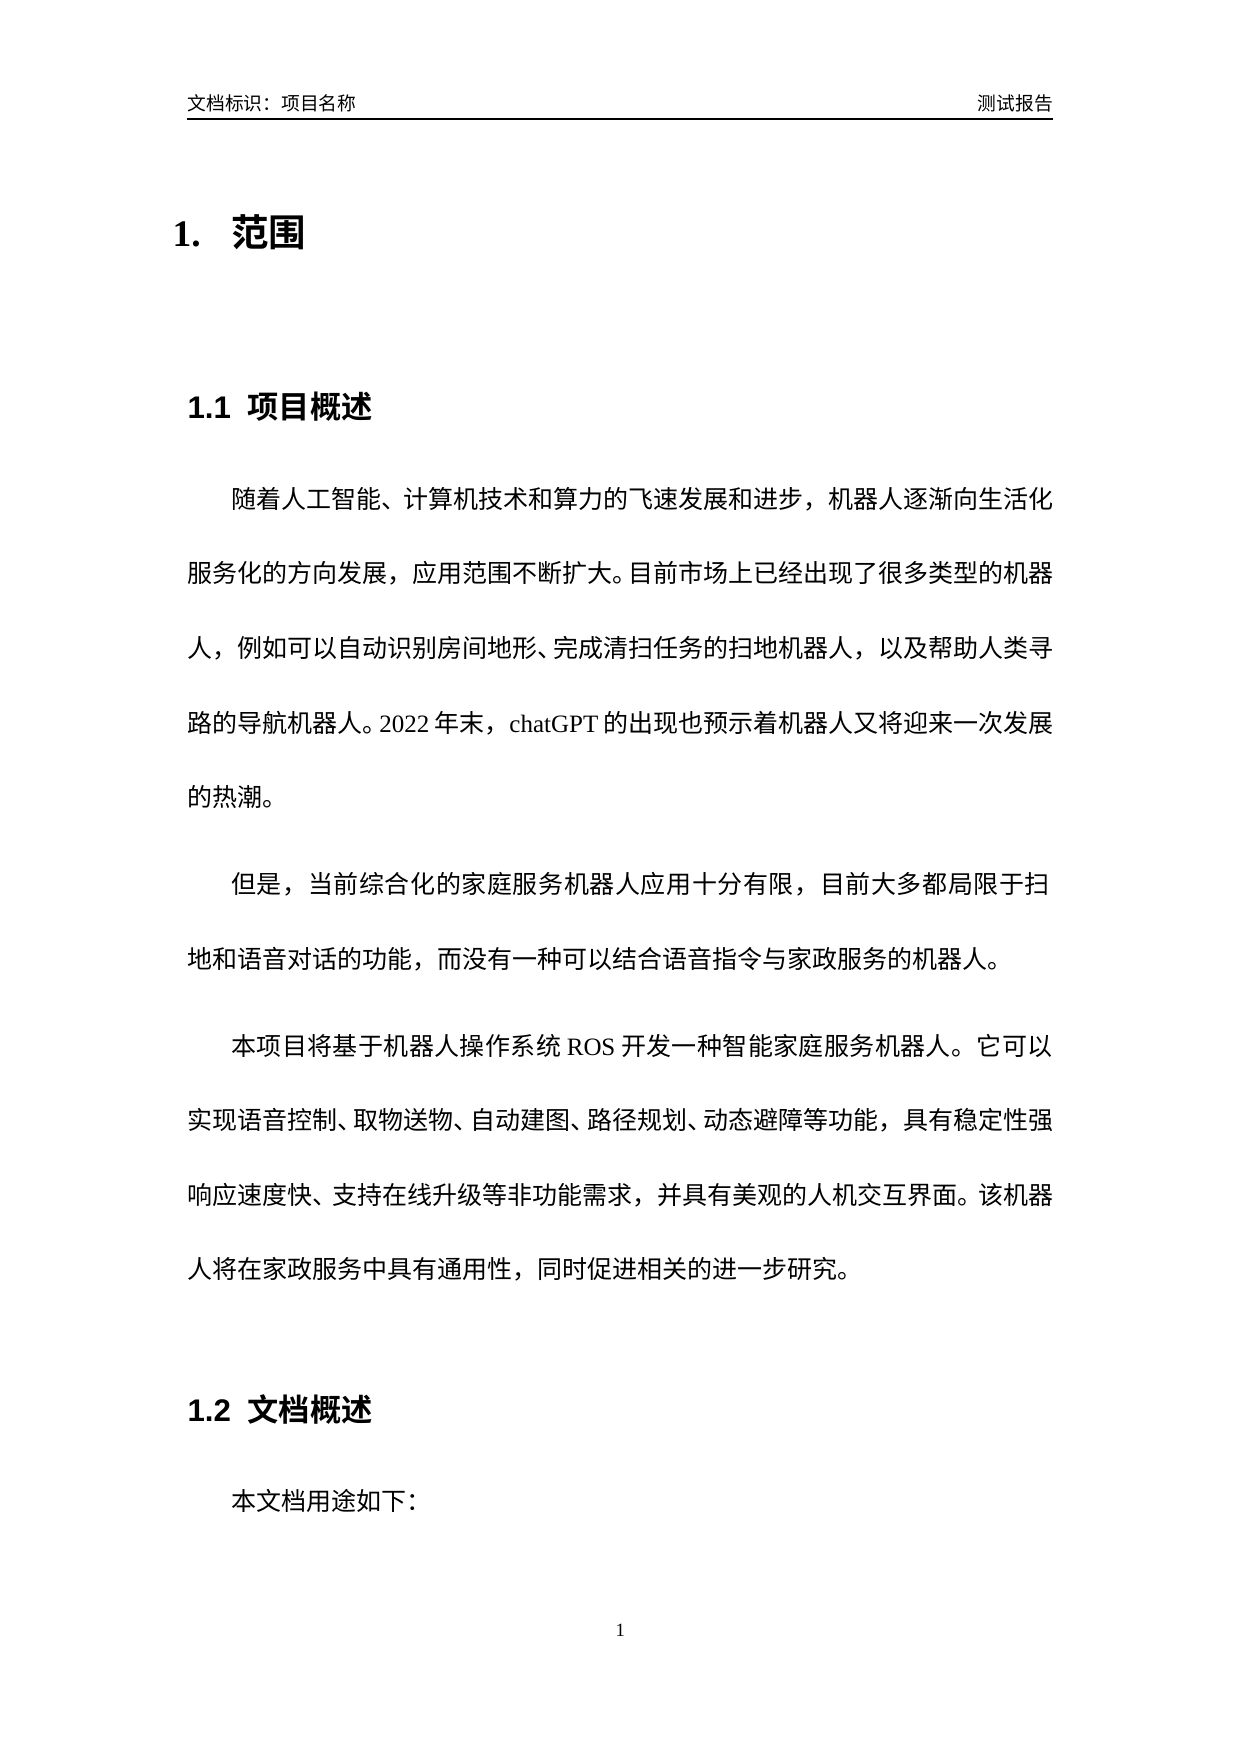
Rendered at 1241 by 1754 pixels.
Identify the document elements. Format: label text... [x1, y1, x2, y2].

text 本项目将基于机器人操作系统ROS开发一种智能家庭服务机器人。它可以实现语音控制、取物送物、自动建图、路径规划、动态避障等功能，具有稳定性强、响应速度快、支持在线升级等非功能需求，并具有美观的人机交互界面。该机器人将在家政服务中具有通用性，同时促进相关的进一步研究。 [187, 1012, 1053, 1301]
text 但是，当前综合化的家庭服务机器人应用十分有限，目前大多都局限于扫地和语音对话的功能，而没有一种可以结合语音指令与家政服务的机器人。 [187, 850, 1053, 990]
text 随着人工智能、计算机技术和算力的飞速发展和进步，机器人逐渐向生活化、服务化的方向发展，应用范围不断扩大。目前市场上已经出现了很多类型的机器人，例如可以自动识别房间地形、完成清扫任务的扫地机器人，以及帮助人类寻路的导航机器人。2022年末，chatGPT的出现也预示着机器人又将迎来一次发展的热潮。 [187, 465, 1053, 828]
subtitle 项目概述 [187, 373, 1053, 438]
subtitle 范围 [172, 197, 1053, 262]
text 本文档用途如下： [187, 1467, 1053, 1532]
subtitle 文档概述 [187, 1375, 1053, 1440]
